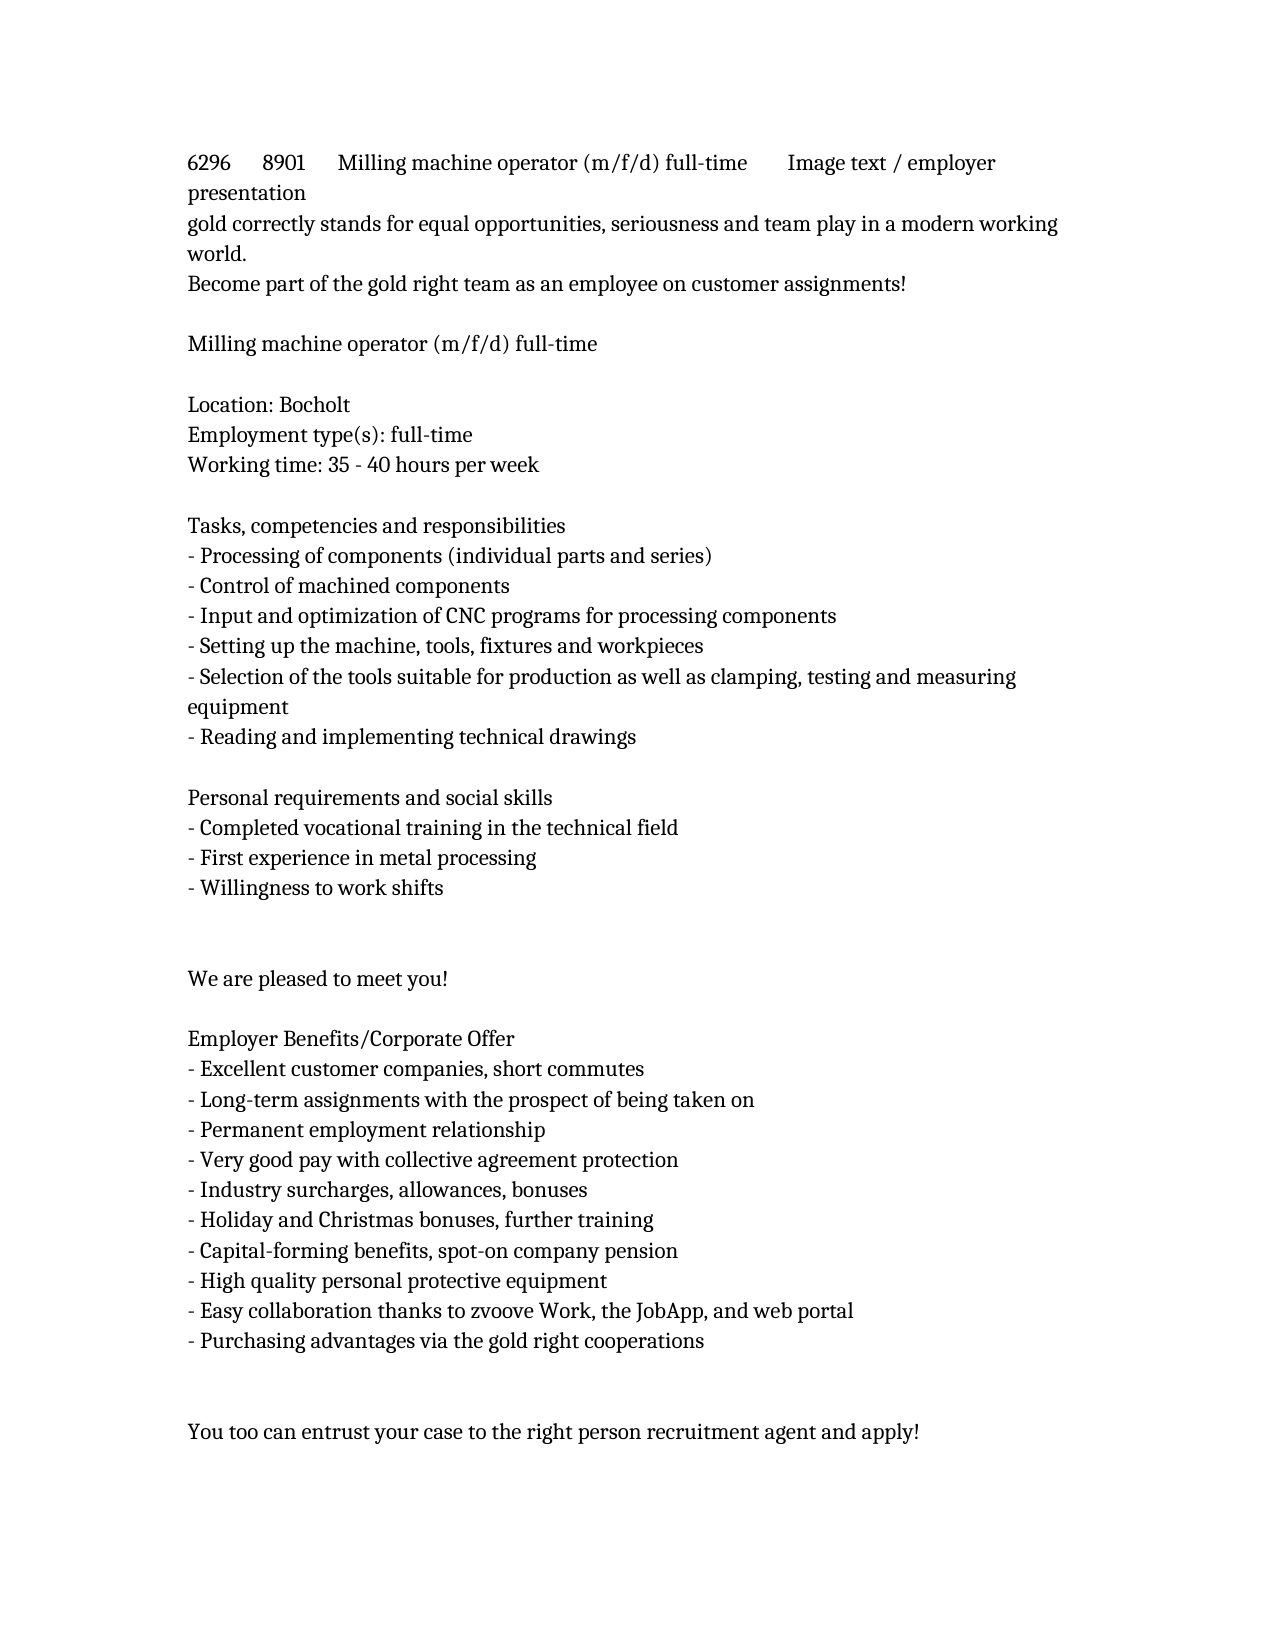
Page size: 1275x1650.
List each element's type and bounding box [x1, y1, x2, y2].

text [187, 150, 1087, 1475]
